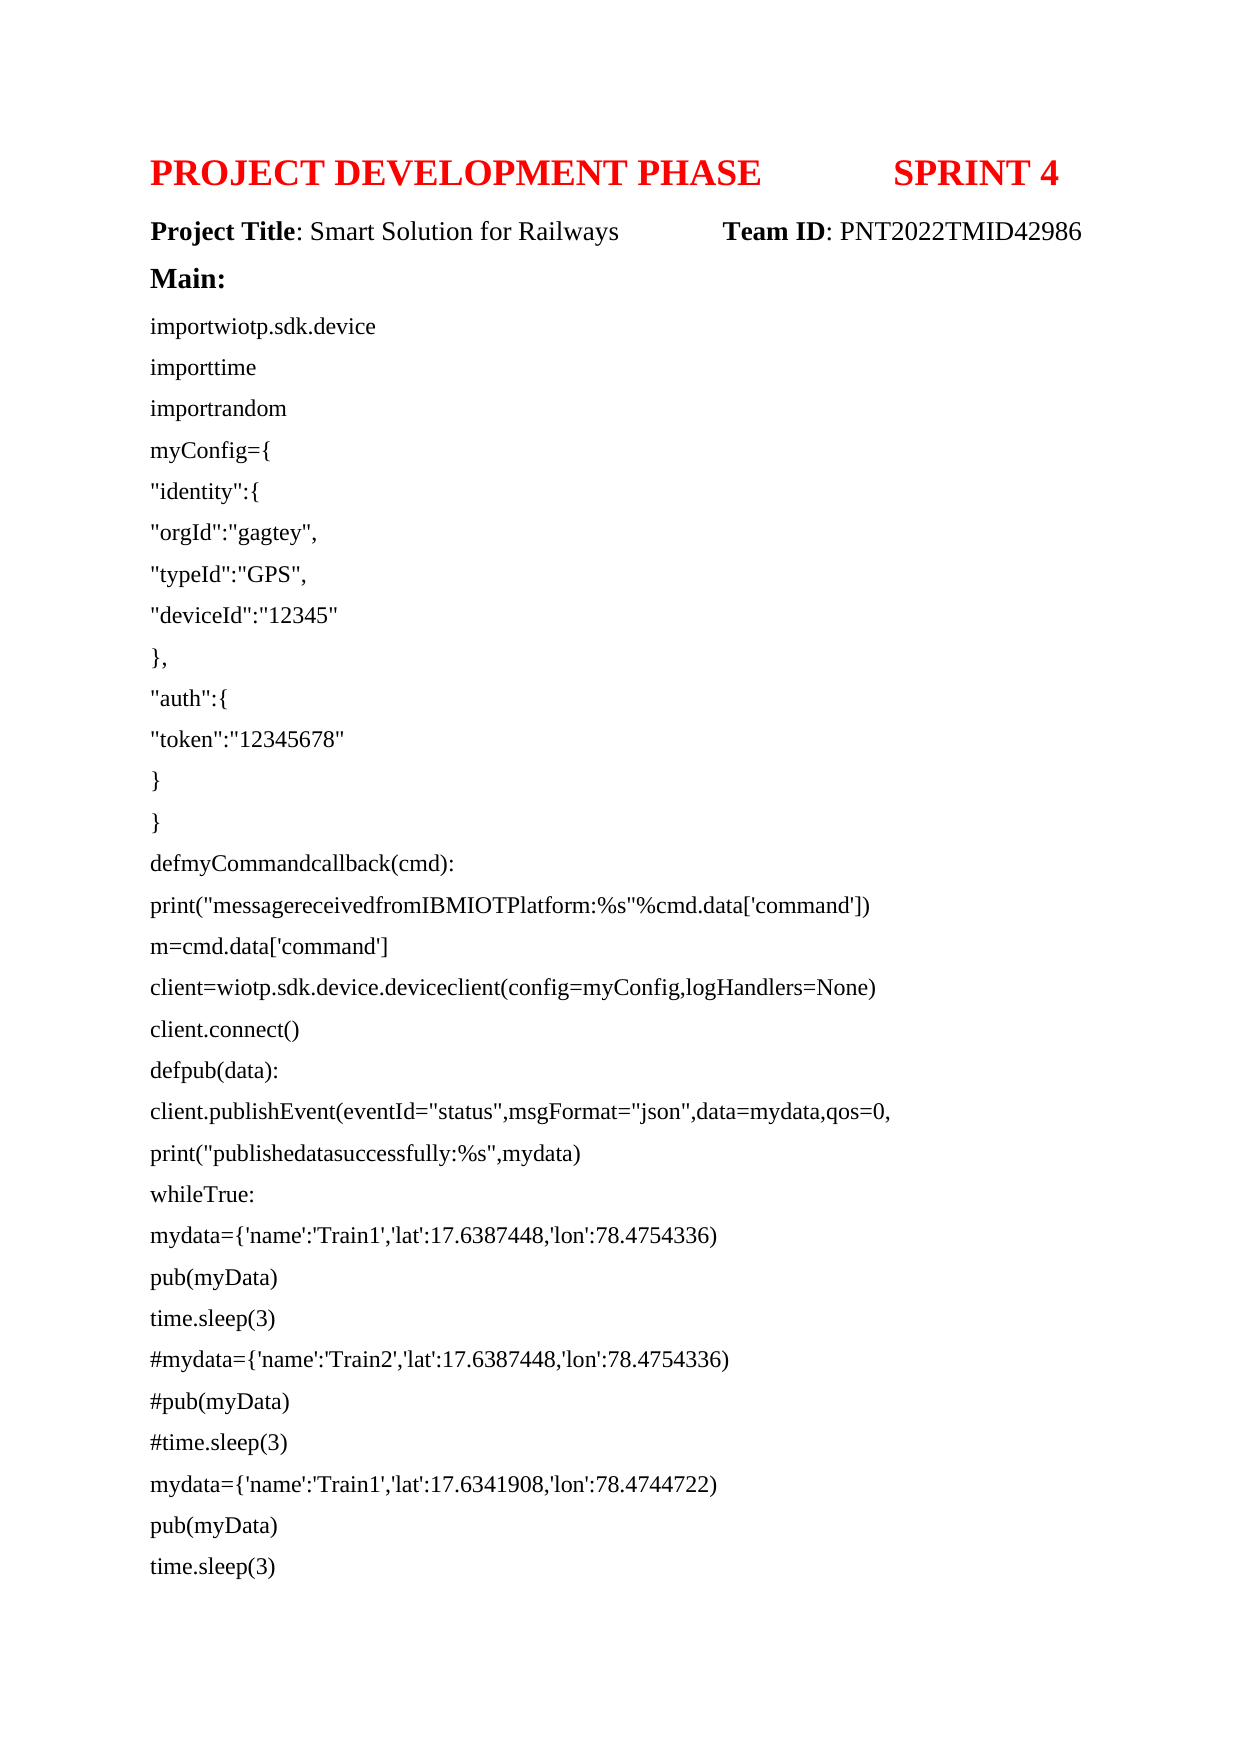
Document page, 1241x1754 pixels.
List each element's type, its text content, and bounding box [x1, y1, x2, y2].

text Main: [150, 261, 1090, 295]
text "auth":{ [150, 684, 1090, 711]
text #mydata={'name':'Train2','lat':17.6387448,'lon':78.4754336) [150, 1346, 1090, 1373]
text m=cmd.data['command'] [150, 932, 1090, 959]
text } [150, 767, 1090, 794]
text client.connect() [150, 1015, 1090, 1042]
text "typeId":"GPS", [150, 560, 1090, 587]
text mydata={'name':'Train1','lat':17.6341908,'lon':78.4744722) [150, 1469, 1090, 1497]
text "orgId":"gagtey", [150, 518, 1090, 546]
text Project Title: Smart Solution for Railways Team ID: PNT2022TMID42986 [150, 215, 1090, 246]
text print("messagereceivedfromIBMIOTPlatform:%s"%cmd.data['command']) [150, 891, 1090, 918]
text } [150, 808, 1090, 836]
text whileTrue: [150, 1180, 1090, 1208]
text client.publishEvent(eventId="status",msgFormat="json",data=mydata,qos=0, [150, 1097, 1090, 1125]
text "deviceId":"12345" [150, 601, 1090, 629]
text pub(myData) [150, 1511, 1090, 1538]
text print("publishedatasuccessfully:%s",mydata) [150, 1139, 1090, 1166]
text importwiotp.sdk.device [150, 312, 1090, 339]
text defpub(data): [150, 1056, 1090, 1084]
text mydata={'name':'Train1','lat':17.6387448,'lon':78.4754336) [150, 1221, 1090, 1249]
text defmyCommandcallback(cmd): [150, 849, 1090, 877]
text pub(myData) [150, 1263, 1090, 1290]
text importrandom [150, 394, 1090, 422]
text client=wiotp.sdk.device.deviceclient(config=myConfig,logHandlers=None) [150, 973, 1090, 1001]
text "token":"12345678" [150, 725, 1090, 753]
text "identity":{ [150, 477, 1090, 505]
text time.sleep(3) [150, 1304, 1090, 1332]
text PROJECT DEVELOPMENT PHASE SPRINT 4 [150, 150, 1090, 193]
text #pub(myData) [150, 1387, 1090, 1414]
text time.sleep(3) [150, 1552, 1090, 1580]
text myConfig={ [150, 436, 1090, 463]
text #time.sleep(3) [150, 1428, 1090, 1456]
text importtime [150, 353, 1090, 381]
text }, [150, 642, 1090, 670]
